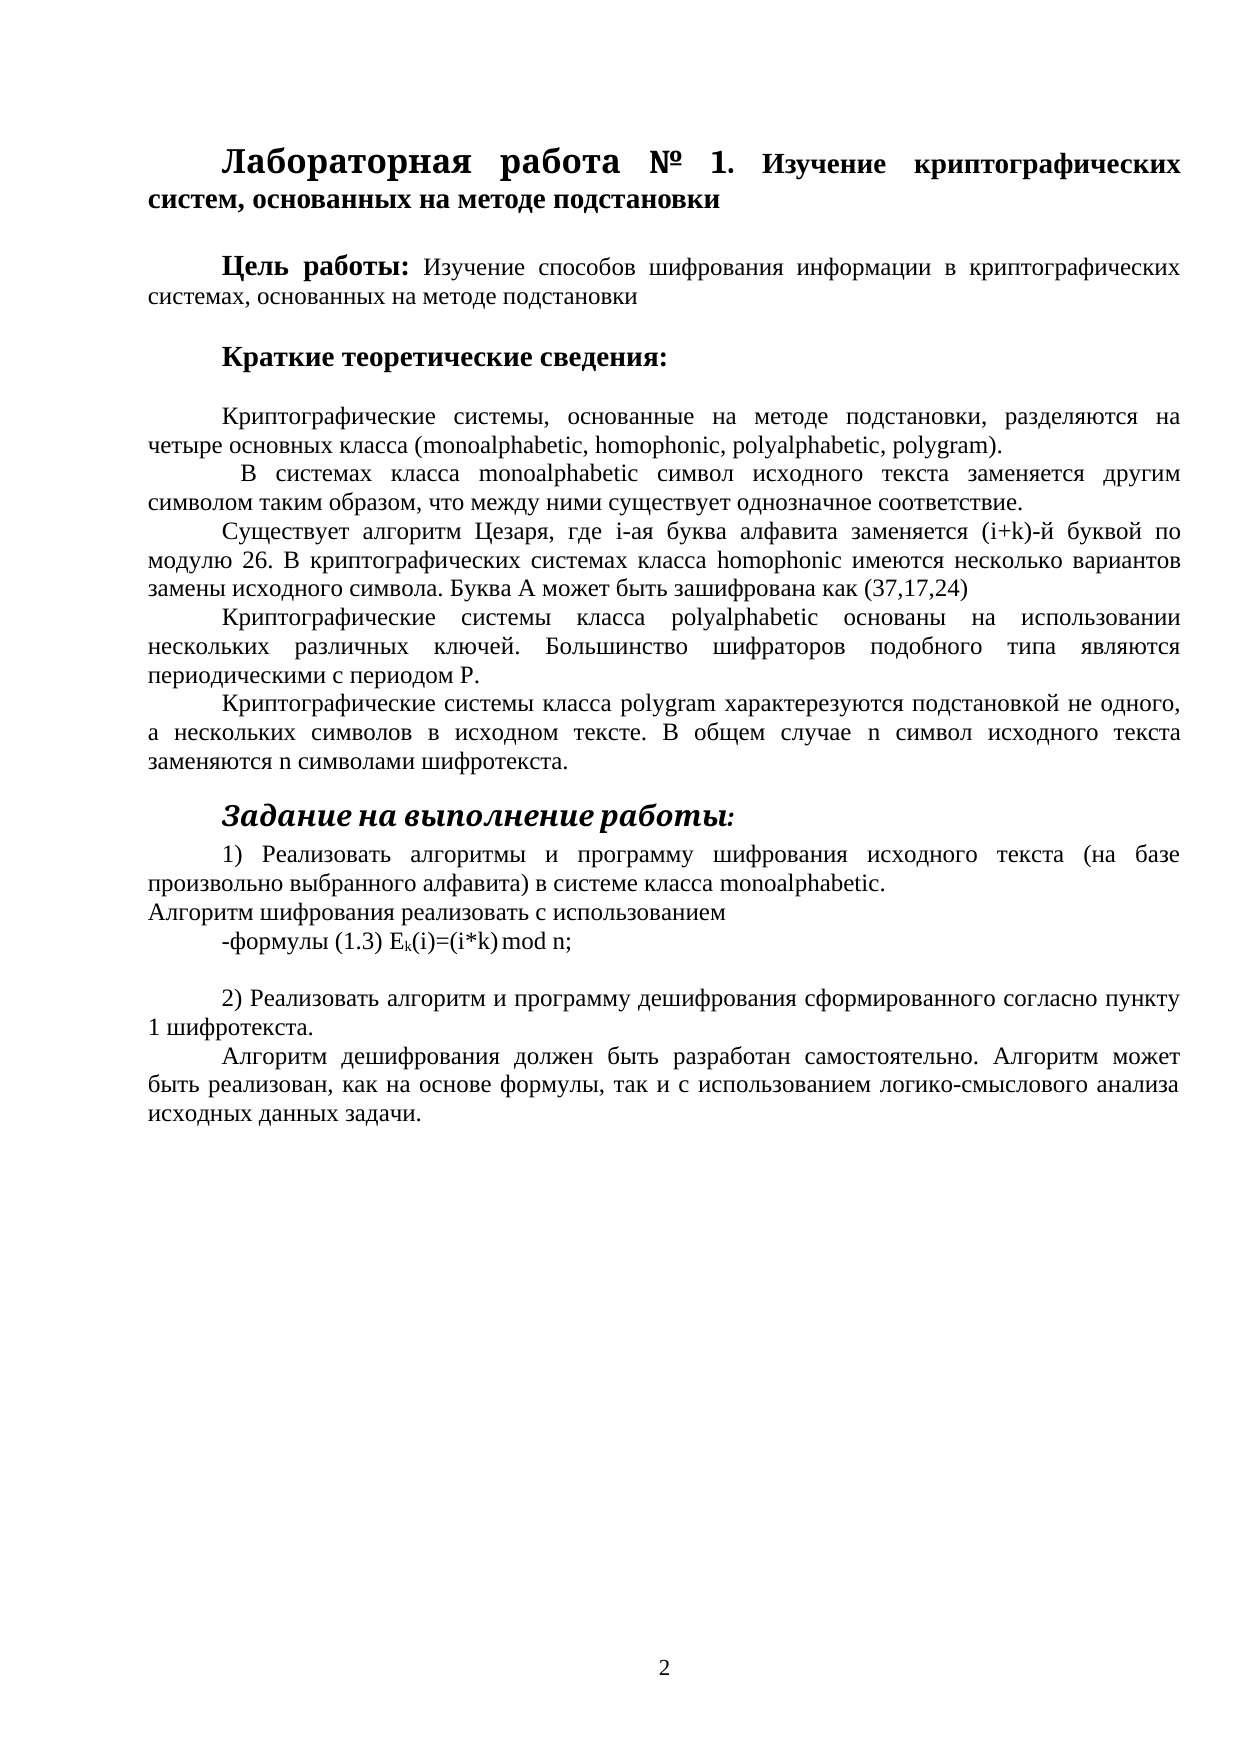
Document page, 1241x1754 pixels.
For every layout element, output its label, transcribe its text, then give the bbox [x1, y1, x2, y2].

text Алгоритм дешифрования должен быть разработан самостоятельно. Алгоритм может быть реализован, как на основе формулы, так и с использованием логико-смыслового анализа исходных данных задачи. [148, 1041, 1181, 1127]
text Криптографические системы, основанные на методе подстановки, разделяются на четыре основных класса (monoalphabetic, homophonic, polyalphabetic, polygram). [148, 401, 1181, 458]
subtitle Лабораторная работа № 1. Изучение криптографических систем, основанных на методе подстановки [148, 143, 1181, 215]
text Криптографические системы класса polyalphabetic основаны на использовании нескольких различных ключей. Большинство шифраторов подобного типа являются периодическими с периодом Р. [148, 602, 1181, 688]
text Алгоритм шифрования реализовать с использованием [148, 897, 1181, 926]
text -формулы (1.3) Ek(i)=(i*k) mod n; [148, 926, 1181, 954]
text В системах класса monoalphabetic символ исходного текста заменяется другим символом таким образом, что между ними существует однозначное соответствие. [148, 458, 1181, 516]
text Краткие теоретические сведения: [148, 339, 1181, 372]
subtitle Задание на выполнение работы: [148, 800, 1181, 833]
text Криптографические системы класса polygram характерезуются подстановкой не одного, а нескольких символов в исходном тексте. В общем случае n символ исходного текста заменяются n символами шифротекста. [148, 688, 1181, 775]
text 1) Реализовать алгоритмы и программу шифрования исходного текста (на базе произвольно выбранного алфавита) в системе класса monoalphabetic. [148, 839, 1181, 897]
text 2) Реализовать алгоритм и программу дешифрования сформированного согласно пункту 1 шифротекста. [148, 983, 1181, 1041]
text Существует алгоритм Цезаря, где i-ая буква алфавита заменяется (i+k)-й буквой по модулю 26. В криптографических системах класса homophonic имеются несколько вариантов замены исходного символа. Буква А может быть зашифрована как (37,17,24) [148, 516, 1181, 602]
text Цель работы: Изучение способов шифрования информации в криптографических системах, основанных на методе подстановки [148, 248, 1181, 310]
